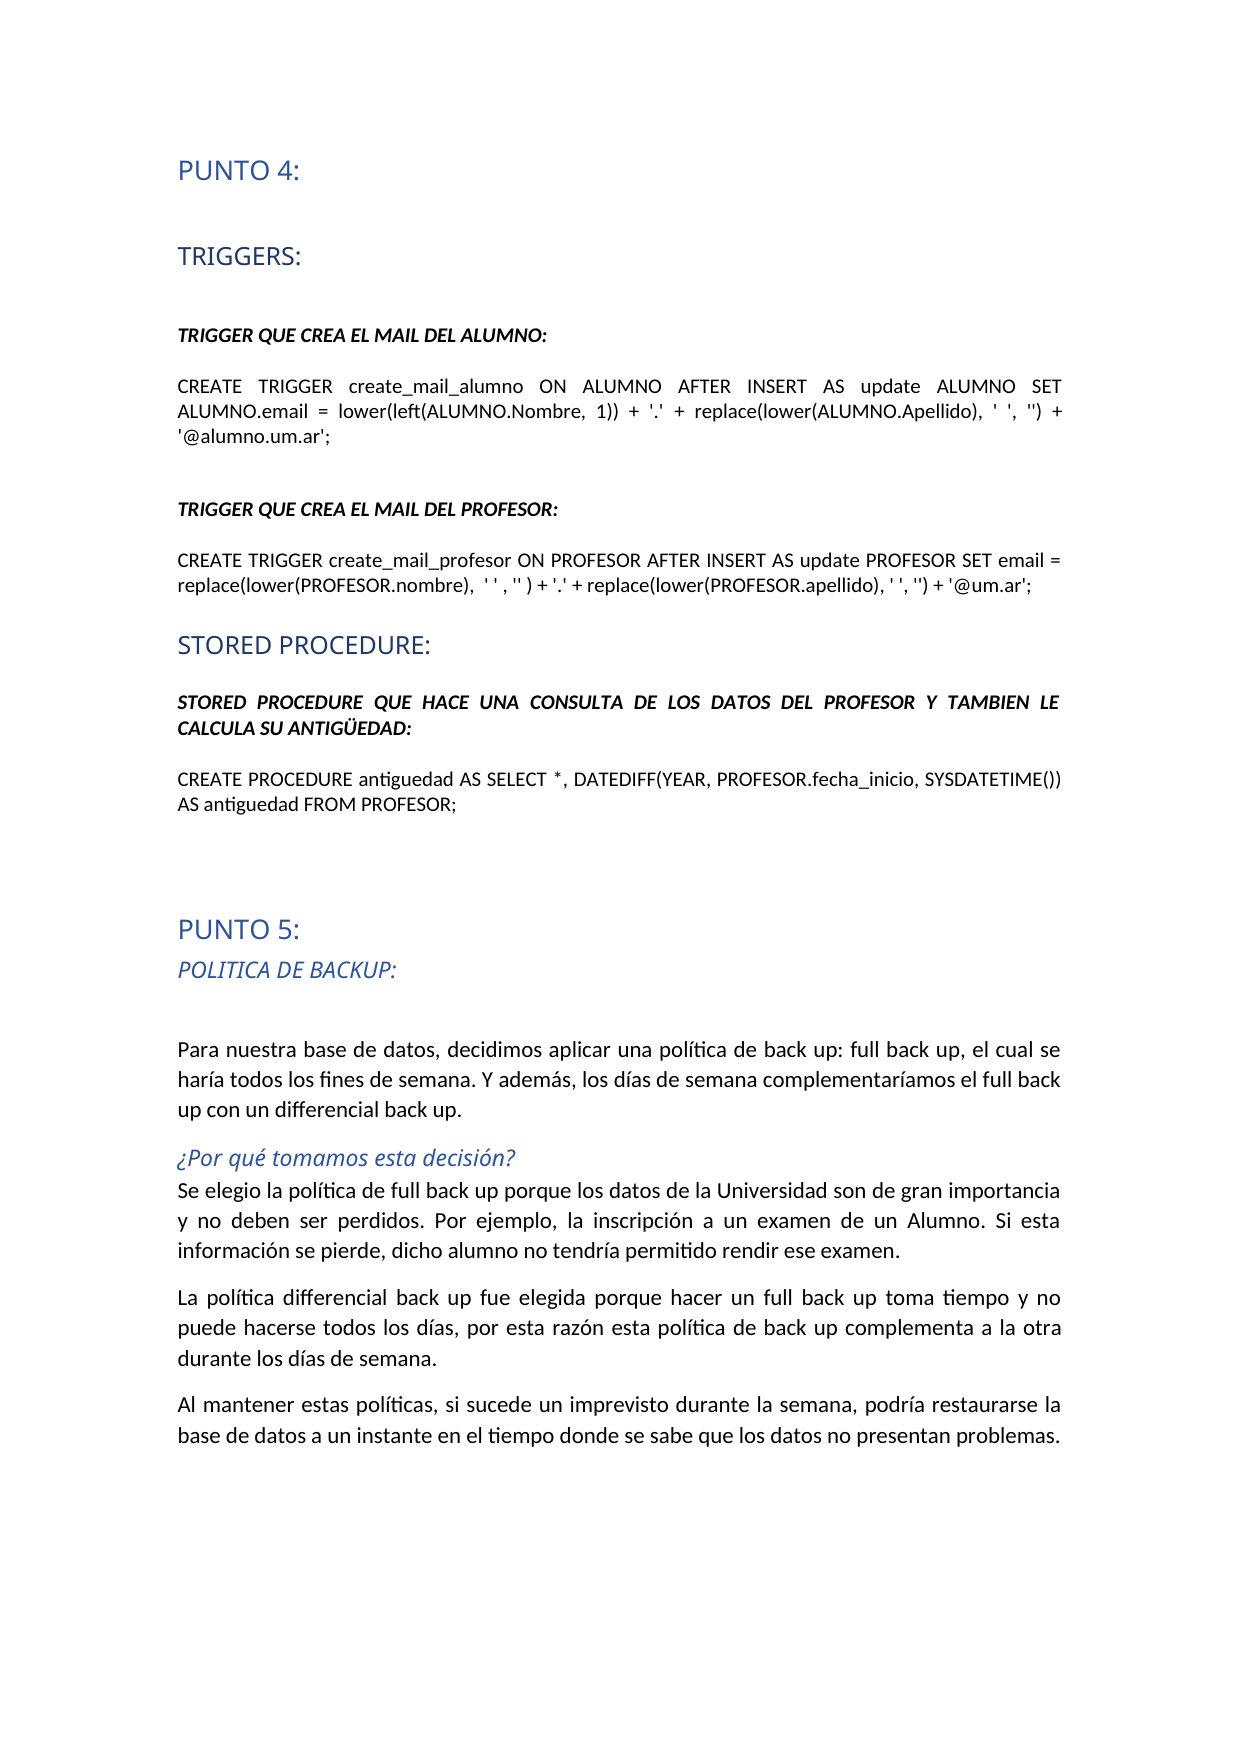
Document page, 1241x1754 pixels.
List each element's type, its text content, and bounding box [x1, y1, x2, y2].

subtitle POLITICA DE BACKUP: [177, 954, 1063, 986]
text Se elegio la política de full back up porque los datos de la Universidad son de gran importancia y no deben ser perdidos. Por ejemplo, la inscripción a un examen de un Alumno. Si esta información se pierde, dicho alumno no tendría permitido rendir ese examen. [177, 1176, 1063, 1264]
text CREATE TRIGGER create_mail_profesor ON PROFESOR AFTER INSERT AS update PROFESOR SET email = replace(lower(PROFESOR.nombre), ' ' , '' ) + '.' + replace(lower(PROFESOR.apellido), ' ', '') + '@um.ar'; [177, 547, 1063, 598]
text TRIGGER QUE CREA EL MAIL DEL PROFESOR: [177, 496, 1063, 521]
text Para nuestra base de datos, decidimos aplicar una política de back up: full back up, el cual se haría todos los fines de semana. Y además, los días de semana complementaríamos el full back up con un differencial back up. [177, 1035, 1063, 1123]
text CREATE PROCEDURE antiguedad AS SELECT *, DATEDIFF(YEAR, PROFESOR.fecha_inicio, SYSDATETIME()) AS antiguedad FROM PROFESOR; [177, 766, 1063, 817]
subtitle STORED PROCEDURE: [177, 627, 1063, 661]
text STORED PROCEDURE QUE HACE UNA CONSULTA DE LOS DATOS DEL PROFESOR Y TAMBIEN LE CALCULA SU ANTIGÜEDAD: [177, 689, 1063, 740]
text La política differencial back up fue elegida porque hacer un full back up toma tiempo y no puede hacerse todos los días, por esta razón esta política de back up complementa a la otra durante los días de semana. [177, 1283, 1063, 1372]
subtitle TRIGGERS: [177, 238, 1063, 272]
subtitle PUNTO 4: [177, 152, 1063, 189]
subtitle ¿Por qué tomamos esta decisión? [177, 1142, 1063, 1173]
subtitle PUNTO 5: [177, 910, 1063, 947]
text CREATE TRIGGER create_mail_alumno ON ALUMNO AFTER INSERT AS update ALUMNO SET ALUMNO.email = lower(left(ALUMNO.Nombre, 1)) + '.' + replace(lower(ALUMNO.Apellido), ' ', '') + '@alumno.um.ar'; [177, 373, 1063, 449]
text TRIGGER QUE CREA EL MAIL DEL ALUMNO: [177, 322, 1063, 347]
text Al mantener estas políticas, si sucede un imprevisto durante la semana, podría restaurarse la base de datos a un instante en el tiempo donde se sabe que los datos no presentan problemas. [177, 1391, 1063, 1449]
